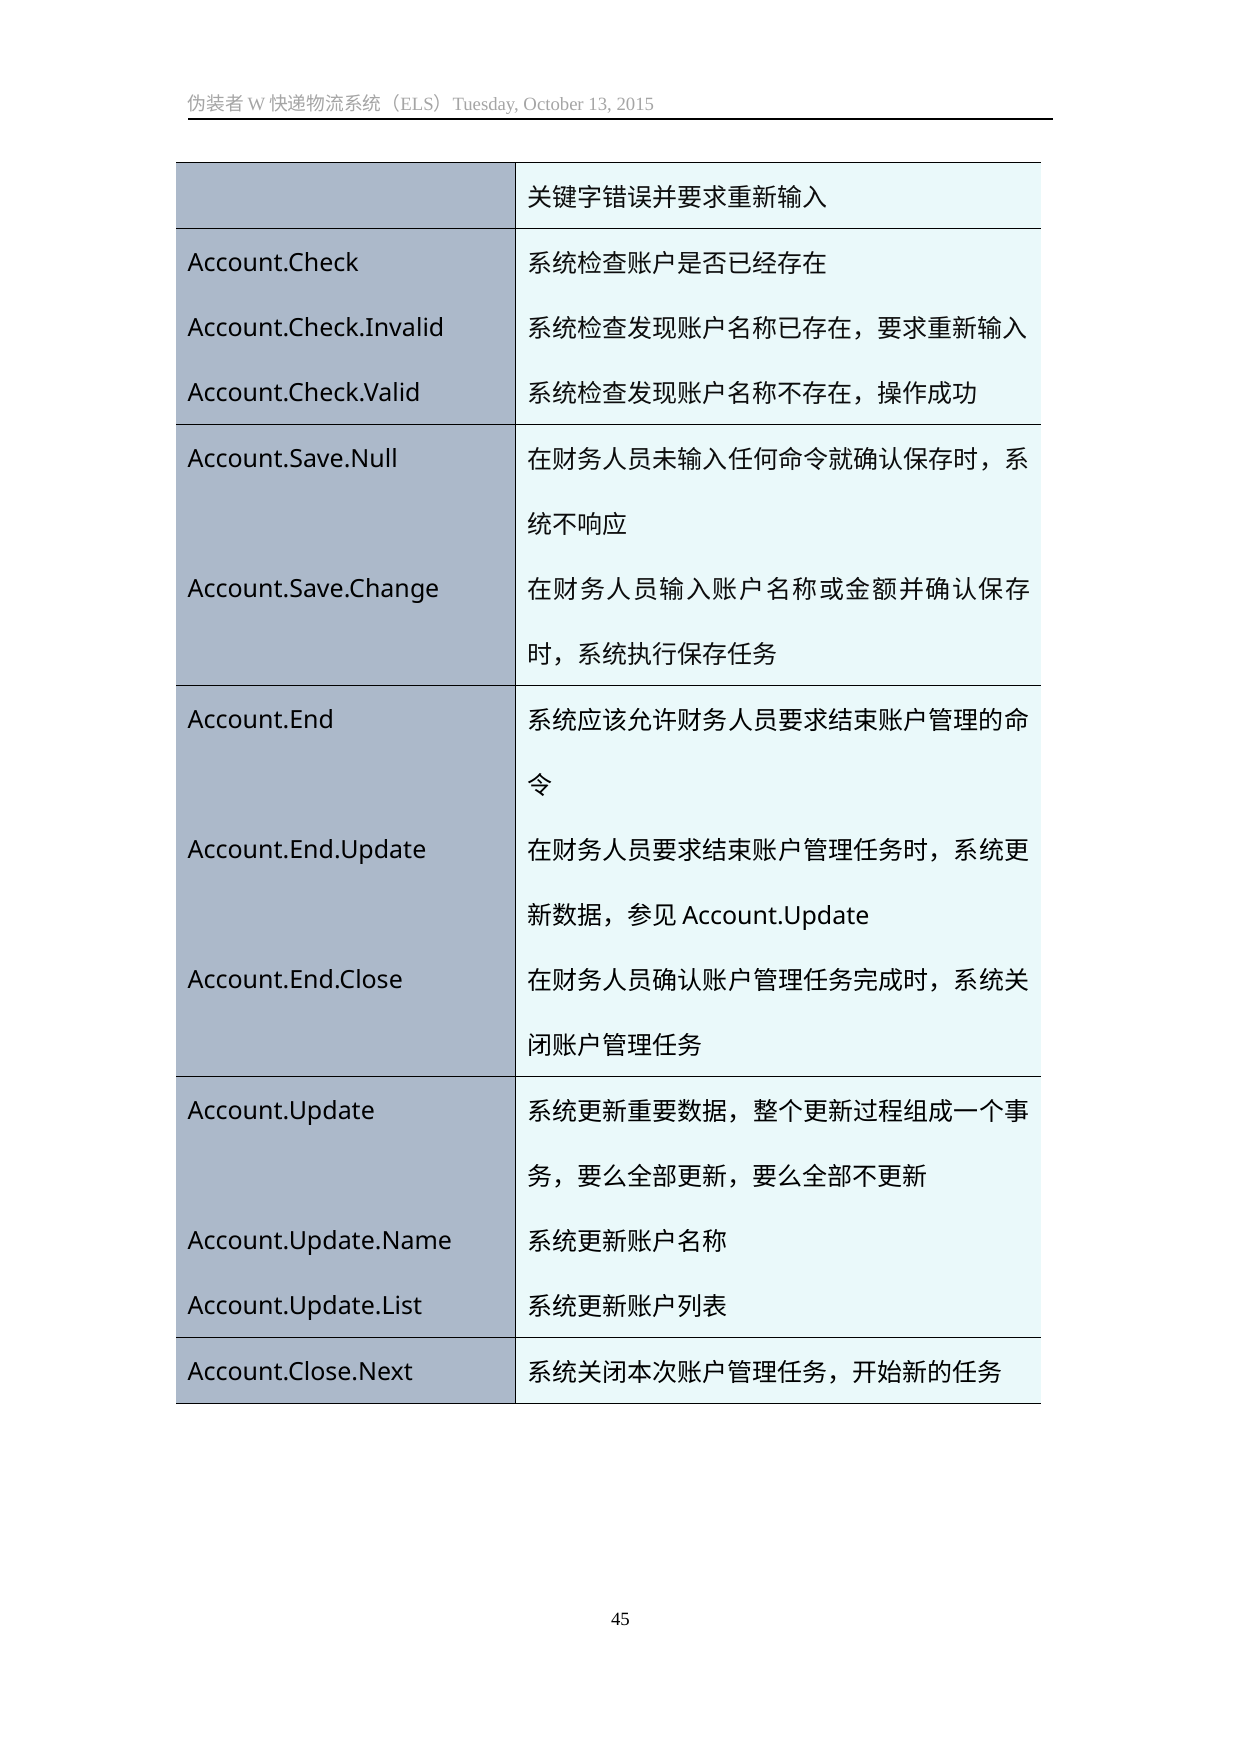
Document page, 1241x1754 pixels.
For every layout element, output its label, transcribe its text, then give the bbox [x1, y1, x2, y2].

table_cell Account.Save.Null Account.Save.Change [176, 425, 515, 685]
table_cell Account.Update Account.Update.Name Account.Update.List [176, 1077, 515, 1337]
table_cell 在财务人员未输入任何命令就确认保存时，系统不响应 在财务人员输入账户名称或金额并确认保存时，系统执行保存任务 [516, 425, 1041, 685]
table_cell 系统检查账户是否已经存在 系统检查发现账户名称已存在，要求重新输入 系统检查发现账户名称不存在，操作成功 [516, 229, 1041, 424]
table_cell Account.Close.Next [176, 1338, 515, 1403]
table_cell Account.End Account.End.Update Account.End.Close [176, 686, 515, 1076]
table_cell 系统应该允许财务人员要求结束账户管理的命令 在财务人员要求结束账户管理任务时，系统更新数据，参见Account.Update 在财务人员确认账户管理任务完成时，系统关闭账户管理任务 [516, 686, 1041, 1076]
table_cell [516, 163, 1041, 228]
table_cell 系统关闭本次账户管理任务，开始新的任务 [516, 1338, 1041, 1403]
table_cell Account.Check Account.Check.Invalid Account.Check.Valid [176, 229, 515, 424]
table_cell 系统更新重要数据，整个更新过程组成一个事务，要么全部更新，要么全部不更新 系统更新账户名称 系统更新账户列表 [516, 1077, 1041, 1337]
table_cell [176, 163, 515, 228]
